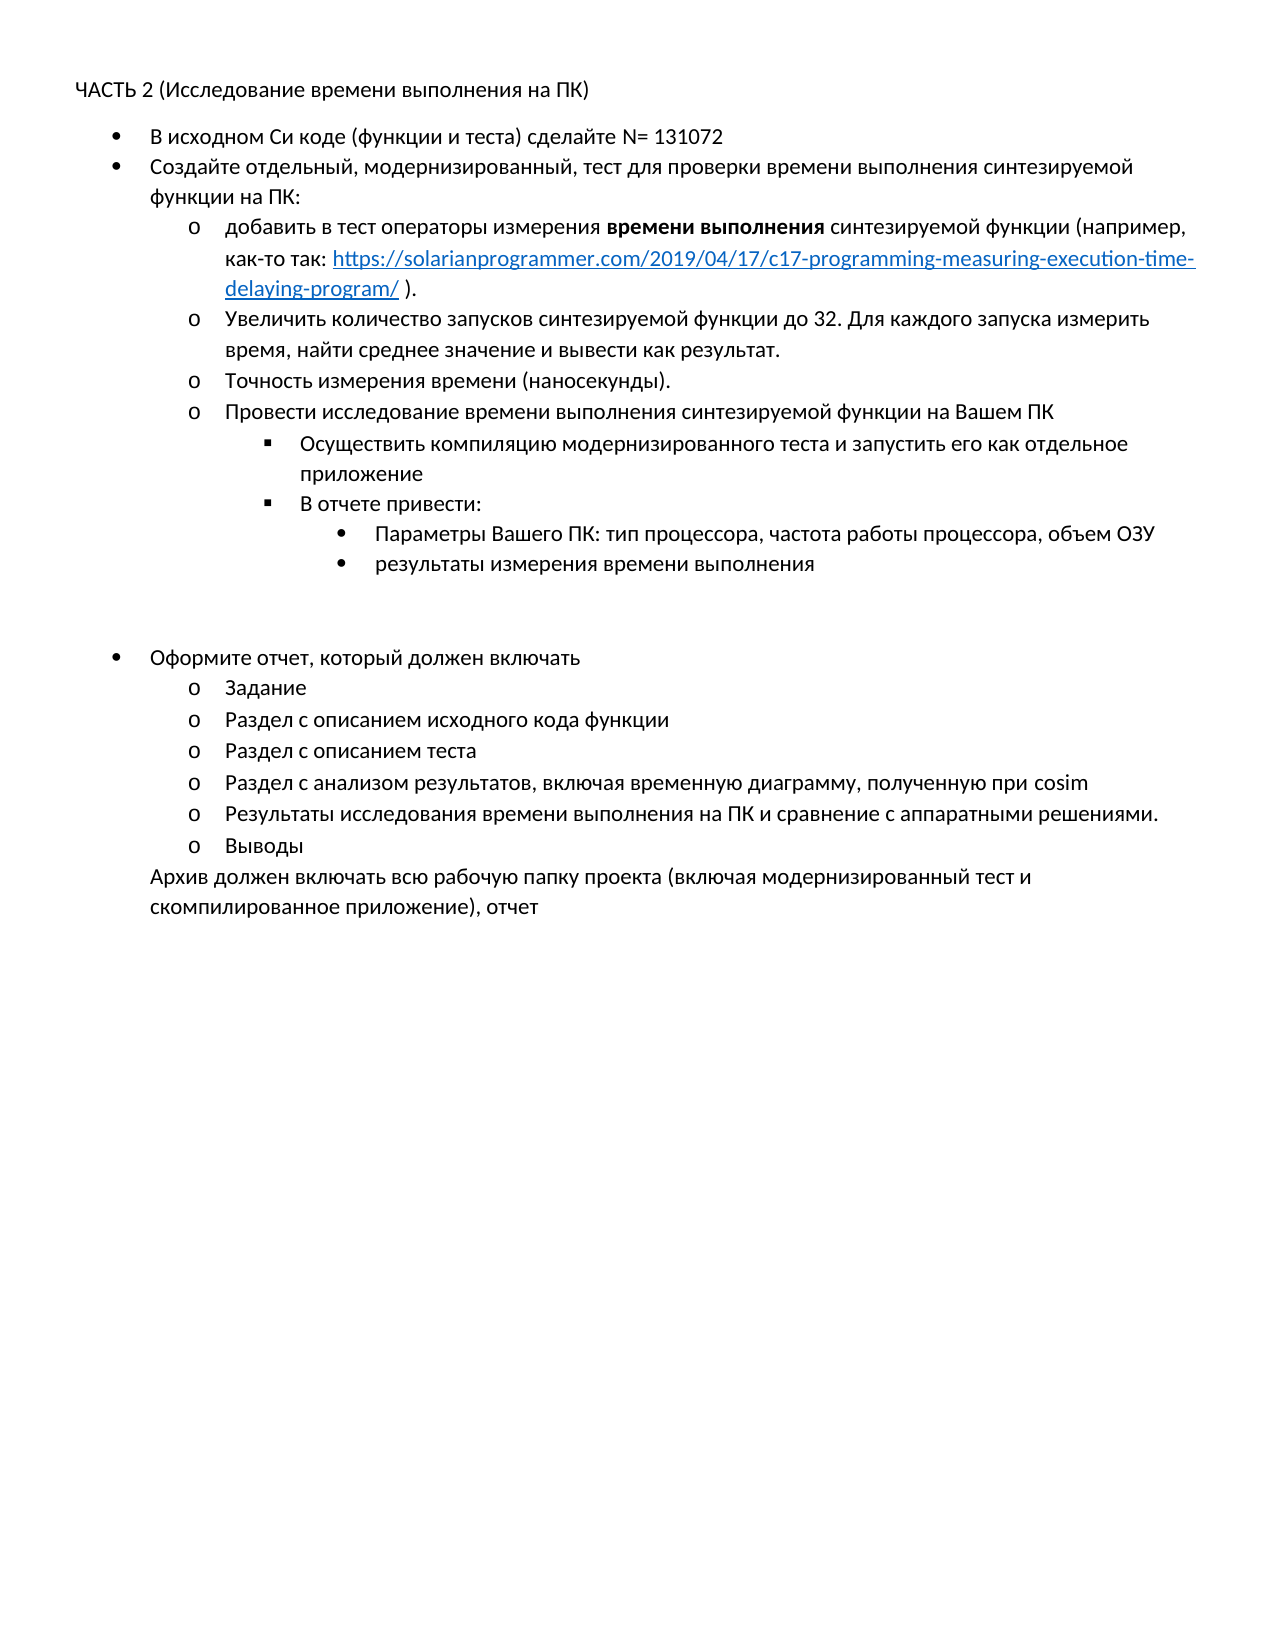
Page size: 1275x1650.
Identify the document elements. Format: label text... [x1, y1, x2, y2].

list Параметры Вашего ПК: тип процессора, частота работы процессора, объем ОЗУ [337, 519, 1200, 547]
list Провести исследование времени выполнения синтезируемой функции на Вашем ПК [187, 397, 1200, 426]
list добавить в тест операторы измерения времени выполнения синтезируемой функции (например, как-то так: https://solarianprogrammer.com/2019/04/17/c17-programming-measuring-execution-time-delaying-program/ ). [187, 212, 1200, 302]
list В исходном Си коде (функции и теста) сделайте N= 131072 [112, 122, 1200, 150]
list Точность измерения времени (наносекунды). [187, 366, 1200, 395]
list Cоздайте отдельный, модернизированный, тест для проверки времени выполнения синтезируемой функции на ПК: [112, 152, 1200, 210]
list Выводы [187, 831, 1200, 860]
list результаты измерения времени выполнения [337, 549, 1200, 578]
list Архив должен включать всю рабочую папку проекта (включая модернизированный тест и скомпилированное приложение), отчет [150, 862, 1200, 921]
list Раздел с описанием теста [187, 736, 1200, 766]
list Осуществить компиляцию модернизированного теста и запустить его как отдельное приложение [262, 429, 1200, 487]
list Результаты исследования времени выполнения на ПК и сравнение с аппаратными решениями. [187, 799, 1200, 828]
text ЧАСТЬ 2 (Исследование времени выполнения на ПК) [75, 75, 1200, 103]
list Увеличить количество запусков синтезируемой функции до 32. Для каждого запуска измерить время, найти среднее значение и вывести как результат. [187, 304, 1200, 364]
list В отчете привести: [262, 489, 1200, 517]
list Оформите отчет, который должен включать [112, 643, 1200, 671]
list Задание [187, 673, 1200, 703]
list Раздел с анализом результатов, включая временную диаграмму, полученную при cosim [187, 768, 1200, 797]
list Раздел с описанием исходного кода функции [187, 705, 1200, 734]
